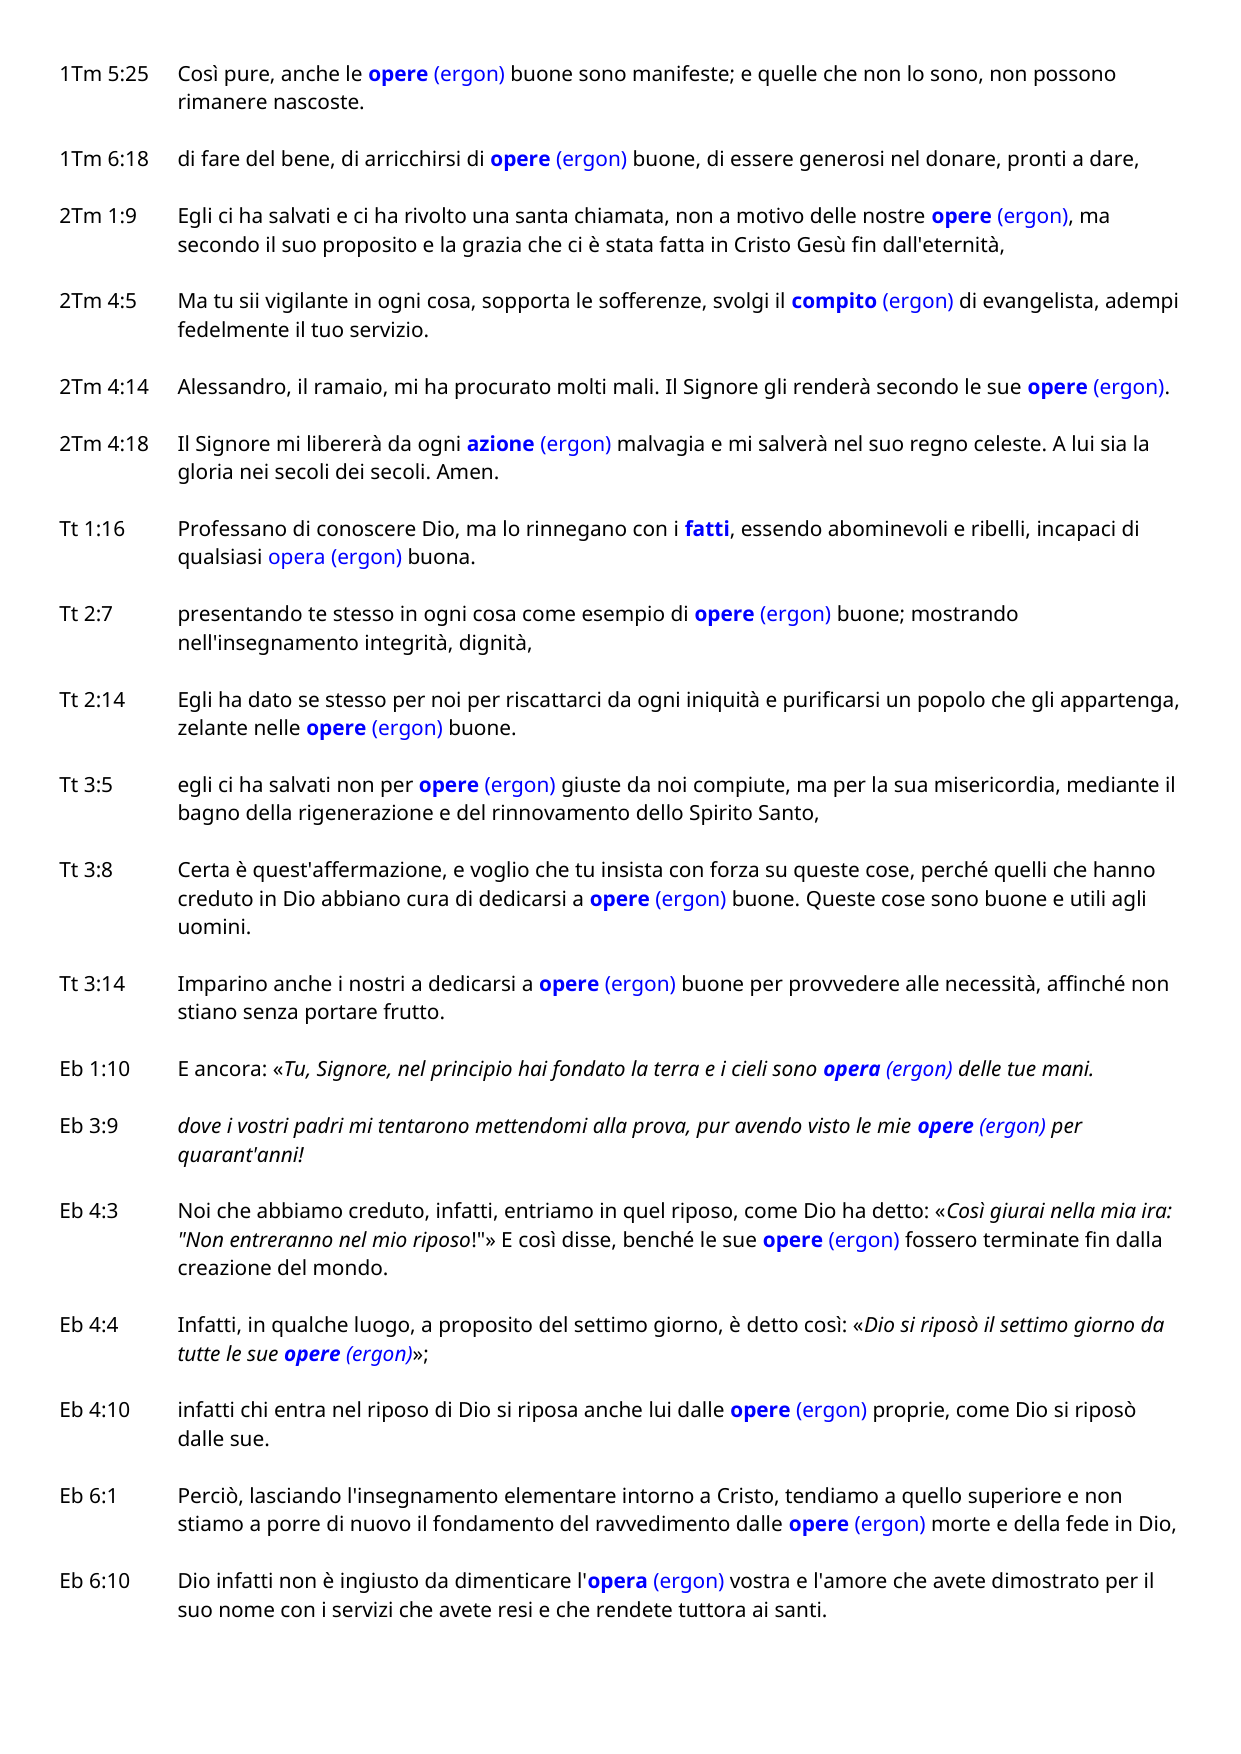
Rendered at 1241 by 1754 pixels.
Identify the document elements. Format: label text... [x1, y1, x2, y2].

text 1Tm 6:18 di fare del bene, di arricchirsi di opere (ergon) buone, di essere generosi nel donare, pronti a dare, [59, 144, 1181, 173]
text Eb 3:9 dove i vostri padri mi tentarono mettendomi alla prova, pur avendo visto le mie opere (ergon) per quarant'anni! [59, 1111, 1181, 1168]
text Eb 4:3 Noi che abbiamo creduto, infatti, entriamo in quel riposo, come Dio ha detto: «Così giurai nella mia ira: "Non entreranno nel mio riposo!"» E così disse, benché le sue opere (ergon) fossero terminate fin dalla creazione del mondo. [59, 1197, 1181, 1282]
text 1Tm 5:25 Così pure, anche le opere (ergon) buone sono manifeste; e quelle che non lo sono, non possono rimanere nascoste. [59, 59, 1181, 116]
text Tt 3:8 Certa è quest'affermazione, e voglio che tu insista con forza su queste cose, perché quelli che hanno creduto in Dio abbiano cura di dedicarsi a opere (ergon) buone. Queste cose sono buone e utili agli uomini. [59, 855, 1181, 941]
text Eb 6:1 Perciò, lasciando l'insegnamento elementare intorno a Cristo, tendiamo a quello superiore e non stiamo a porre di nuovo il fondamento del ravvedimento dalle opere (ergon) morte e della fede in Dio, [59, 1481, 1181, 1538]
text Eb 1:10 E ancora: «Tu, Signore, nel principio hai fondato la terra e i cieli sono opera (ergon) delle tue mani. [59, 1054, 1181, 1083]
text Tt 1:16 Professano di conoscere Dio, ma lo rinnegano con i fatti, essendo abominevoli e ribelli, incapaci di qualsiasi opera (ergon) buona. [59, 514, 1181, 571]
text Tt 3:5 egli ci ha salvati non per opere (ergon) giuste da noi compiute, ma per la sua misericordia, mediante il bagno della rigenerazione e del rinnovamento dello Spirito Santo, [59, 770, 1181, 827]
text 2Tm 4:14 Alessandro, il ramaio, mi ha procurato molti mali. Il Signore gli renderà secondo le sue opere (ergon). [59, 372, 1181, 400]
text 2Tm 4:18 Il Signore mi libererà da ogni azione (ergon) malvagia e mi salverà nel suo regno celeste. A lui sia la gloria nei secoli dei secoli. Amen. [59, 429, 1181, 486]
text Tt 3:14 Imparino anche i nostri a dedicarsi a opere (ergon) buone per provvedere alle necessità, affinché non stiano senza portare frutto. [59, 969, 1181, 1026]
text Eb 6:10 Dio infatti non è ingiusto da dimenticare l'opera (ergon) vostra e l'amore che avete dimostrato per il suo nome con i servizi che avete resi e che rendete tuttora ai santi. [59, 1566, 1181, 1623]
text Tt 2:7 presentando te stesso in ogni cosa come esempio di opere (ergon) buone; mostrando nell'insegnamento integrità, dignità, [59, 599, 1181, 656]
text Eb 4:4 Infatti, in qualche luogo, a proposito del settimo giorno, è detto così: «Dio si riposò il settimo giorno da tutte le sue opere (ergon)»; [59, 1310, 1181, 1367]
text Eb 4:10 infatti chi entra nel riposo di Dio si riposa anche lui dalle opere (ergon) proprie, come Dio si riposò dalle sue. [59, 1396, 1181, 1452]
text Tt 2:14 Egli ha dato se stesso per noi per riscattarci da ogni iniquità e purificarsi un popolo che gli appartenga, zelante nelle opere (ergon) buone. [59, 685, 1181, 742]
text 2Tm 1:9 Egli ci ha salvati e ci ha rivolto una santa chiamata, non a motivo delle nostre opere (ergon), ma secondo il suo proposito e la grazia che ci è stata fatta in Cristo Gesù fin dall'eternità, [59, 201, 1181, 258]
text 2Tm 4:5 Ma tu sii vigilante in ogni cosa, sopporta le sofferenze, svolgi il compito (ergon) di evangelista, adempi fedelmente il tuo servizio. [59, 287, 1181, 343]
